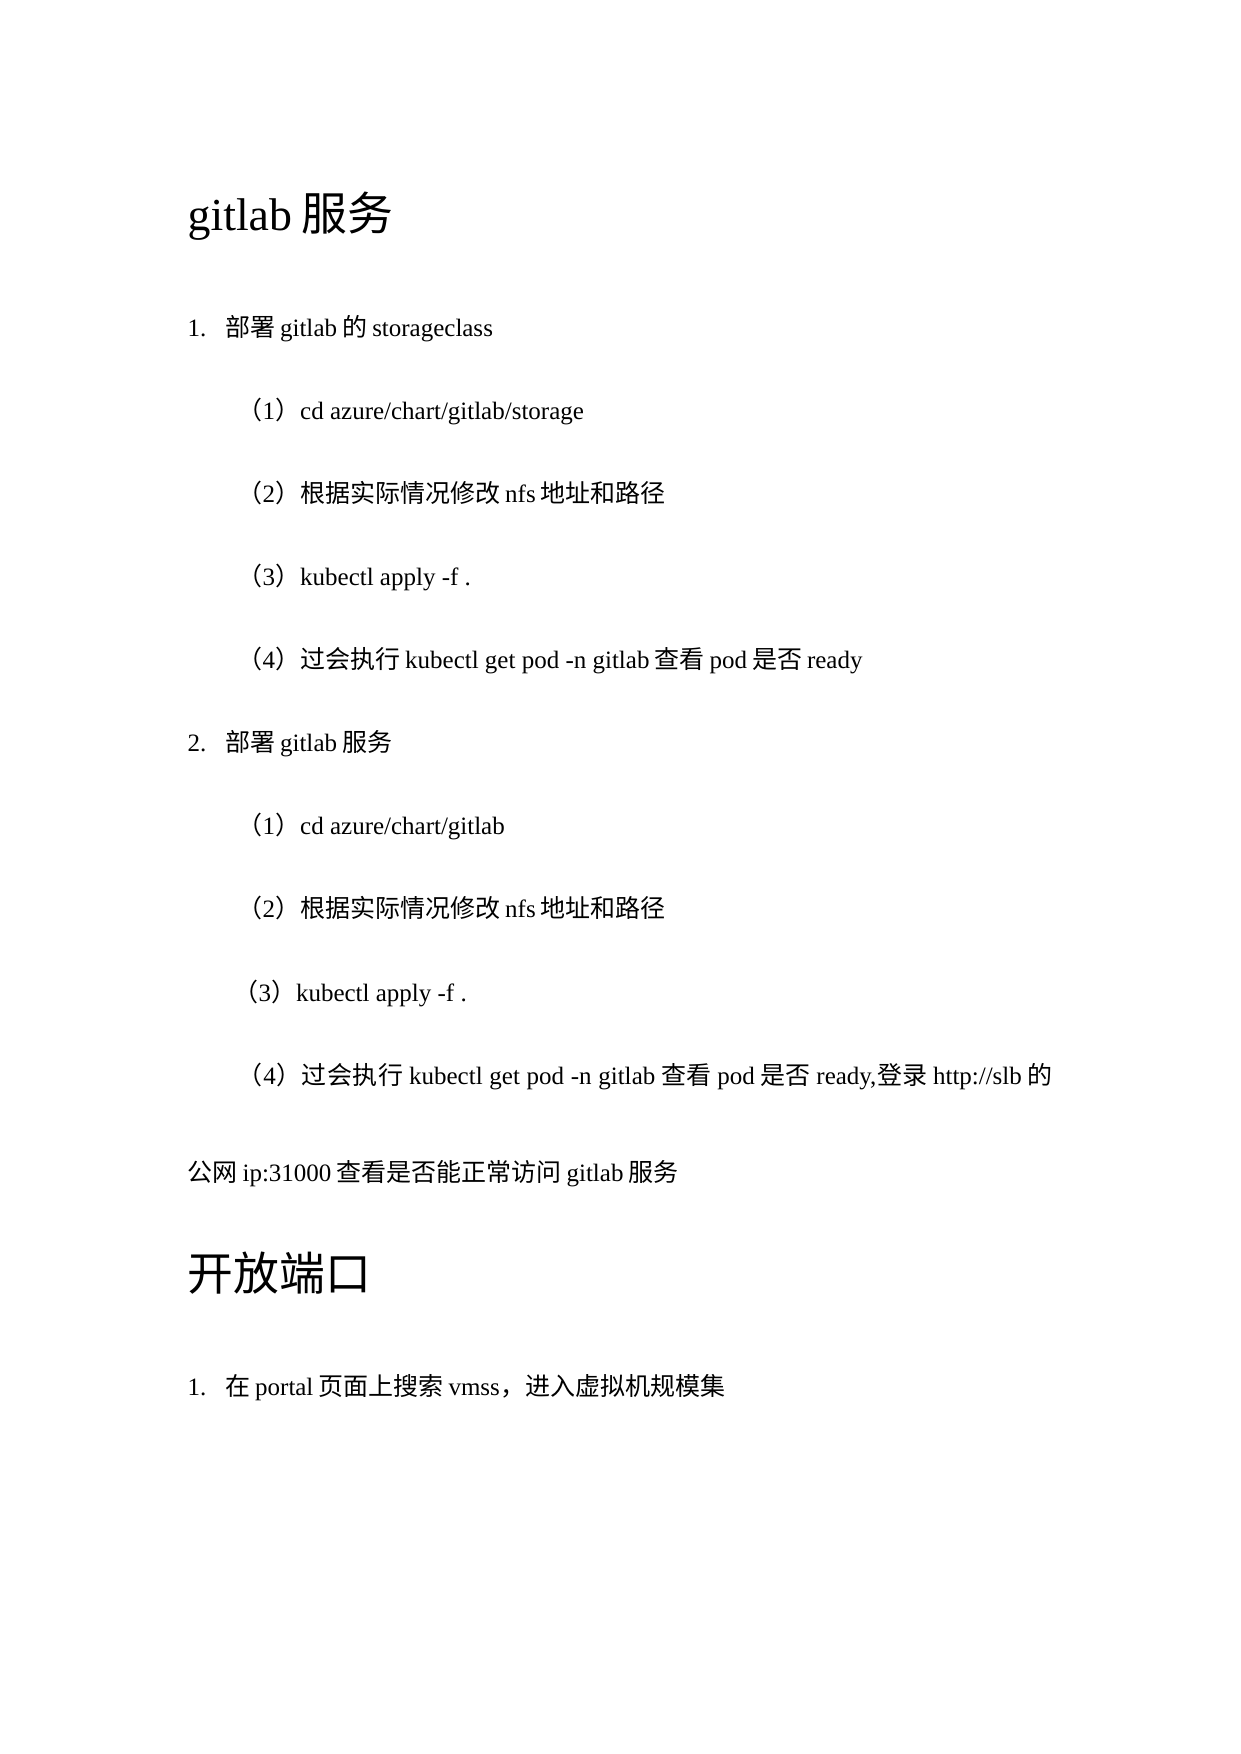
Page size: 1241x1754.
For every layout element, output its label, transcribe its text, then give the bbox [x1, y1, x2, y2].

text （3）kubectl apply -f . [187, 958, 1053, 1023]
text （3）kubectl apply -f . [187, 542, 1053, 607]
text （4）过会执行kubectl get pod -n gitlab查看pod是否ready,登录http://slb的公网ip:31000查看是否能正常访问gitlab服务 [187, 1041, 1053, 1203]
text （2）根据实际情况修改nfs地址和路径 [187, 459, 1053, 524]
text （2）根据实际情况修改nfs地址和路径 [187, 874, 1053, 939]
text （1）cd azure/chart/gitlab [187, 791, 1053, 856]
text （1）cd azure/chart/gitlab/storage [187, 376, 1053, 441]
list 部署gitlab的storageclass [187, 293, 1053, 358]
subtitle 开放端口 [187, 1221, 1053, 1319]
list 在portal页面上搜索vmss，进入虚拟机规模集 [187, 1352, 1053, 1417]
text （4）过会执行kubectl get pod -n gitlab查看pod是否ready [187, 625, 1053, 690]
list 部署gitlab服务 [187, 708, 1053, 773]
subtitle gitlab服务 [187, 162, 1053, 259]
